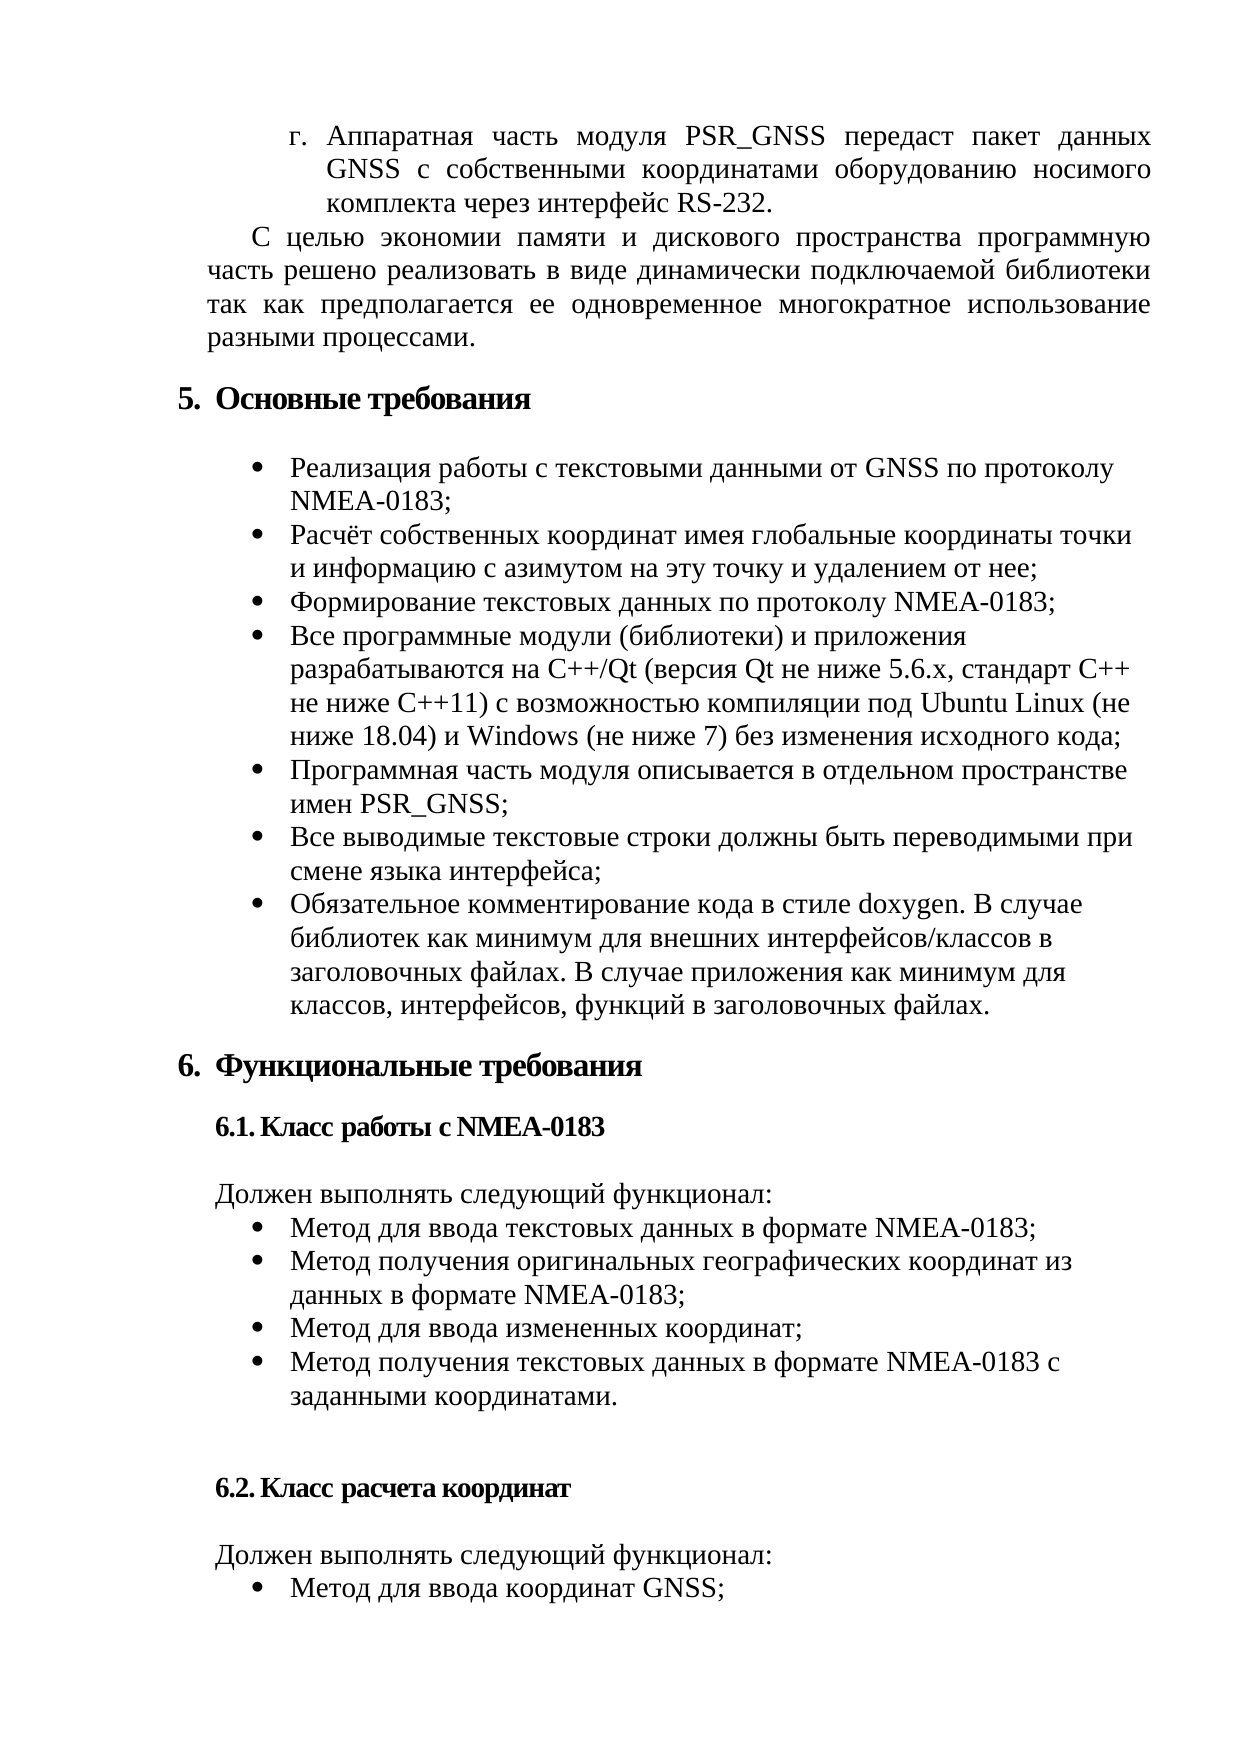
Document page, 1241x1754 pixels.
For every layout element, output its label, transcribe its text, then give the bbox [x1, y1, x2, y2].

list Расчёт собственных координат имея глобальные координаты точки и информацию с азимутом на эту точку и удалением от нее; [252, 517, 1152, 584]
list Обязательное комментирование кода в стиле doxygen. В случае библиотек как минимум для внешних интерфейсов/классов в заголовочных файлах. В случае приложения как минимум для классов, интерфейсов, функций в заголовочных файлах. [252, 886, 1152, 1021]
list Программная часть модуля описывается в отдельном пространстве имен PSR_GNSS; [252, 752, 1152, 819]
subtitle Класс работы с NMEA-0183 [215, 1109, 1152, 1143]
subtitle Функциональные требования [177, 1046, 1152, 1084]
list Метод для ввода координат GNSS; [252, 1571, 1152, 1604]
list Реализация работы с текстовыми данными от GNSS по протоколу NMEA-0183; [252, 450, 1152, 517]
text Должен выполнять следующий функционал: [215, 1537, 1152, 1571]
text Должен выполнять следующий функционал: [215, 1176, 1152, 1210]
list Метод для ввода текстовых данных в формате NMEA-0183; [252, 1210, 1152, 1243]
list Метод получения текстовых данных в формате NMEA-0183 с заданными координатами. [252, 1344, 1152, 1411]
list Все программные модули (библиотеки) и приложения разрабатываются на C++/Qt (версия Qt не ниже 5.6.х, стандарт C++ не ниже С++11) с возможностью компиляции под Ubuntu Linux (не ниже 18.04) и Windows (не ниже 7) без изменения исходного кода; [252, 618, 1152, 752]
list Метод для ввода измененных координат; [252, 1311, 1152, 1344]
list Все выводимые текстовые строки должны быть переводимыми при смене языка интерфейса; [252, 819, 1152, 886]
list Аппаратная часть модуля PSR_GNSS передаст пакет данных GNSS с собственными координатами оборудованию носимого комплекта через интерфейс RS-232. [288, 118, 1152, 219]
list Формирование текстовых данных по протоколу NMEA-0183; [252, 584, 1152, 618]
subtitle Класс расчета координат [215, 1470, 1152, 1503]
subtitle Основные требования [177, 378, 1152, 416]
text С целью экономии памяти и дискового пространства программную часть решено реализовать в виде динамически подключаемой библиотеки так как предполагается ее одновременное многократное использование разными процессами. [207, 219, 1152, 353]
list Метод получения оригинальных географических координат из данных в формате NMEA-0183; [252, 1243, 1152, 1311]
